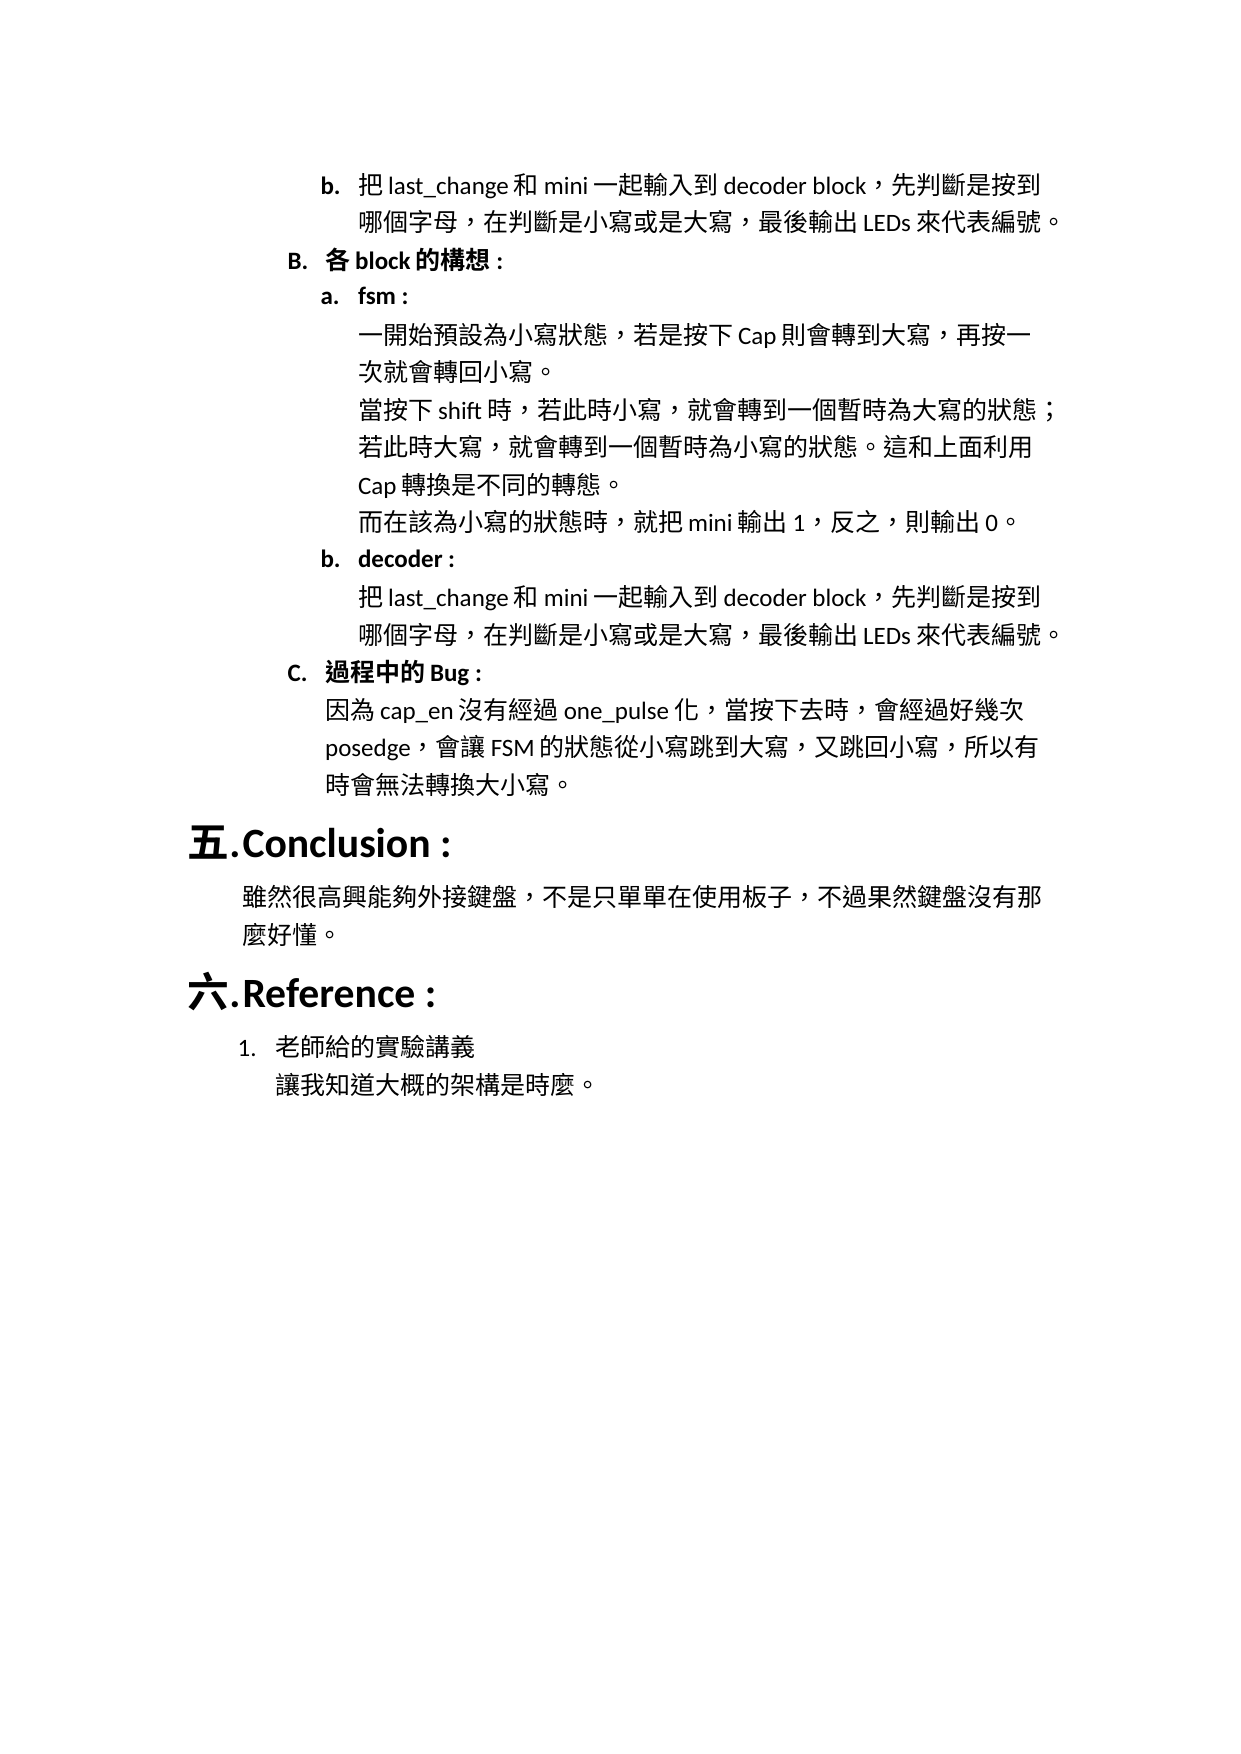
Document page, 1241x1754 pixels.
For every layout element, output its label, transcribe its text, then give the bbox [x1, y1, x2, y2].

list fsm : [320, 277, 1053, 314]
list 當按下shift時，若此時小寫，就會轉到一個暫時為大寫的狀態；若此時大寫，就會轉到一個暫時為小寫的狀態。這和上面利用Cap轉換是不同的轉態。 [358, 389, 1053, 502]
list 讓我知道大概的架構是時麼。 [275, 1064, 1053, 1102]
list 雖然很高興能夠外接鍵盤，不是只單單在使用板子，不過果然鍵盤沒有那麼好懂。 [242, 877, 1053, 952]
list 各block的構想 : [287, 239, 1053, 277]
list Conclusion : [187, 802, 1053, 877]
list 而在該為小寫的狀態時，就把mini輸出1，反之，則輸出0。 [358, 502, 1053, 539]
list 把last_change和mini一起輸入到decoder block，先判斷是按到哪個字母，在判斷是小寫或是大寫，最後輸出LEDs來代表編號。 [358, 577, 1053, 652]
list Reference : [187, 952, 1053, 1027]
list 一開始預設為小寫狀態，若是按下Cap則會轉到大寫，再按一次就會轉回小寫。 [358, 314, 1053, 389]
list decoder : [320, 539, 1053, 577]
list 把last_change和mini一起輸入到decoder block，先判斷是按到哪個字母，在判斷是小寫或是大寫，最後輸出LEDs來代表編號。 [320, 164, 1053, 239]
list 因為cap_en沒有經過one_pulse化，當按下去時，會經過好幾次posedge，會讓FSM的狀態從小寫跳到大寫，又跳回小寫，所以有時會無法轉換大小寫。 [325, 689, 1053, 802]
list 過程中的Bug : [287, 652, 1053, 689]
list 老師給的實驗講義 [237, 1027, 1053, 1064]
